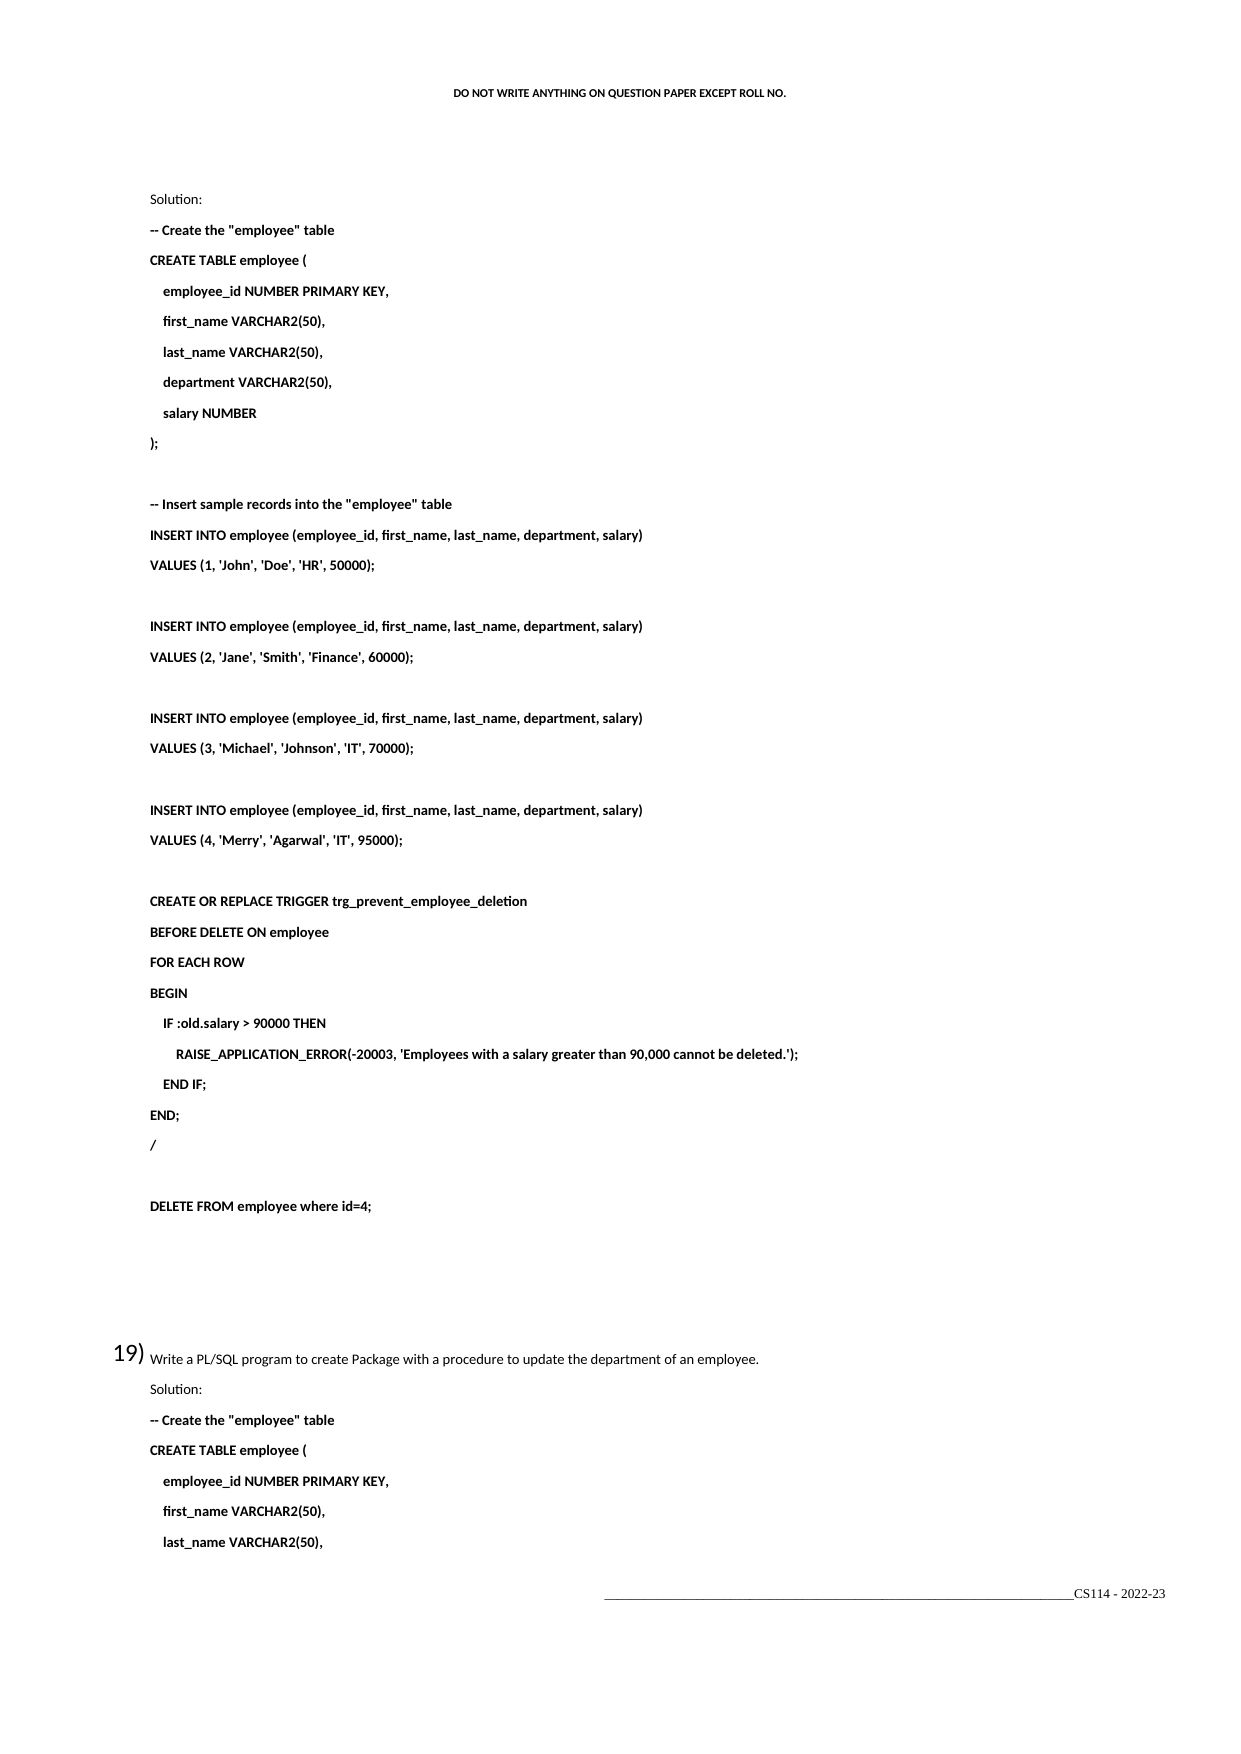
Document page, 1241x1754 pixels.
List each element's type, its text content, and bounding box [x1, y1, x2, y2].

list BEGIN [150, 971, 1165, 1002]
list / [150, 1124, 1165, 1154]
list END IF; [150, 1063, 1165, 1093]
list BEFORE DELETE ON employee [150, 910, 1165, 941]
list Write a PL/SQL program to create Package with a procedure to update the department of an employee. [112, 1337, 1165, 1368]
list VALUES (3, 'Michael', 'Johnson', 'IT', 70000); [150, 727, 1165, 758]
list employee_id NUMBER PRIMARY KEY, [150, 269, 1165, 300]
list salary NUMBER [150, 391, 1165, 422]
list INSERT INTO employee (employee_id, first_name, last_name, department, salary) [150, 513, 1165, 544]
list VALUES (2, 'Jane', 'Smith', 'Finance', 60000); [150, 636, 1165, 666]
list last_name VARCHAR2(50), [150, 1521, 1165, 1551]
list INSERT INTO employee (employee_id, first_name, last_name, department, salary) [150, 788, 1165, 819]
list END; [150, 1093, 1165, 1124]
list -- Create the "employee" table [150, 208, 1165, 239]
list VALUES (1, 'John', 'Doe', 'HR', 50000); [150, 544, 1165, 574]
list first_name VARCHAR2(50), [150, 1490, 1165, 1521]
list INSERT INTO employee (employee_id, first_name, last_name, department, salary) [150, 605, 1165, 636]
list Solution: [150, 178, 1165, 208]
list RAISE_APPLICATION_ERROR(-20003, 'Employees with a salary greater than 90,000 cannot be deleted.'); [150, 1032, 1165, 1063]
list ); [150, 422, 1165, 452]
list VALUES (4, 'Merry', 'Agarwal', 'IT', 95000); [150, 819, 1165, 849]
list CREATE TABLE employee ( [150, 1429, 1165, 1459]
list INSERT INTO employee (employee_id, first_name, last_name, department, salary) [150, 697, 1165, 727]
list FOR EACH ROW [150, 941, 1165, 971]
list -- Insert sample records into the "employee" table [150, 483, 1165, 513]
list -- Create the "employee" table [150, 1398, 1165, 1429]
list CREATE OR REPLACE TRIGGER trg_prevent_employee_deletion [150, 880, 1165, 910]
list DELETE FROM employee where id=4; [150, 1185, 1165, 1215]
list IF :old.salary > 90000 THEN [150, 1002, 1165, 1032]
list first_name VARCHAR2(50), [150, 300, 1165, 330]
list last_name VARCHAR2(50), [150, 330, 1165, 361]
list employee_id NUMBER PRIMARY KEY, [150, 1459, 1165, 1490]
list Solution: [150, 1368, 1165, 1398]
list CREATE TABLE employee ( [150, 239, 1165, 269]
list department VARCHAR2(50), [150, 361, 1165, 391]
